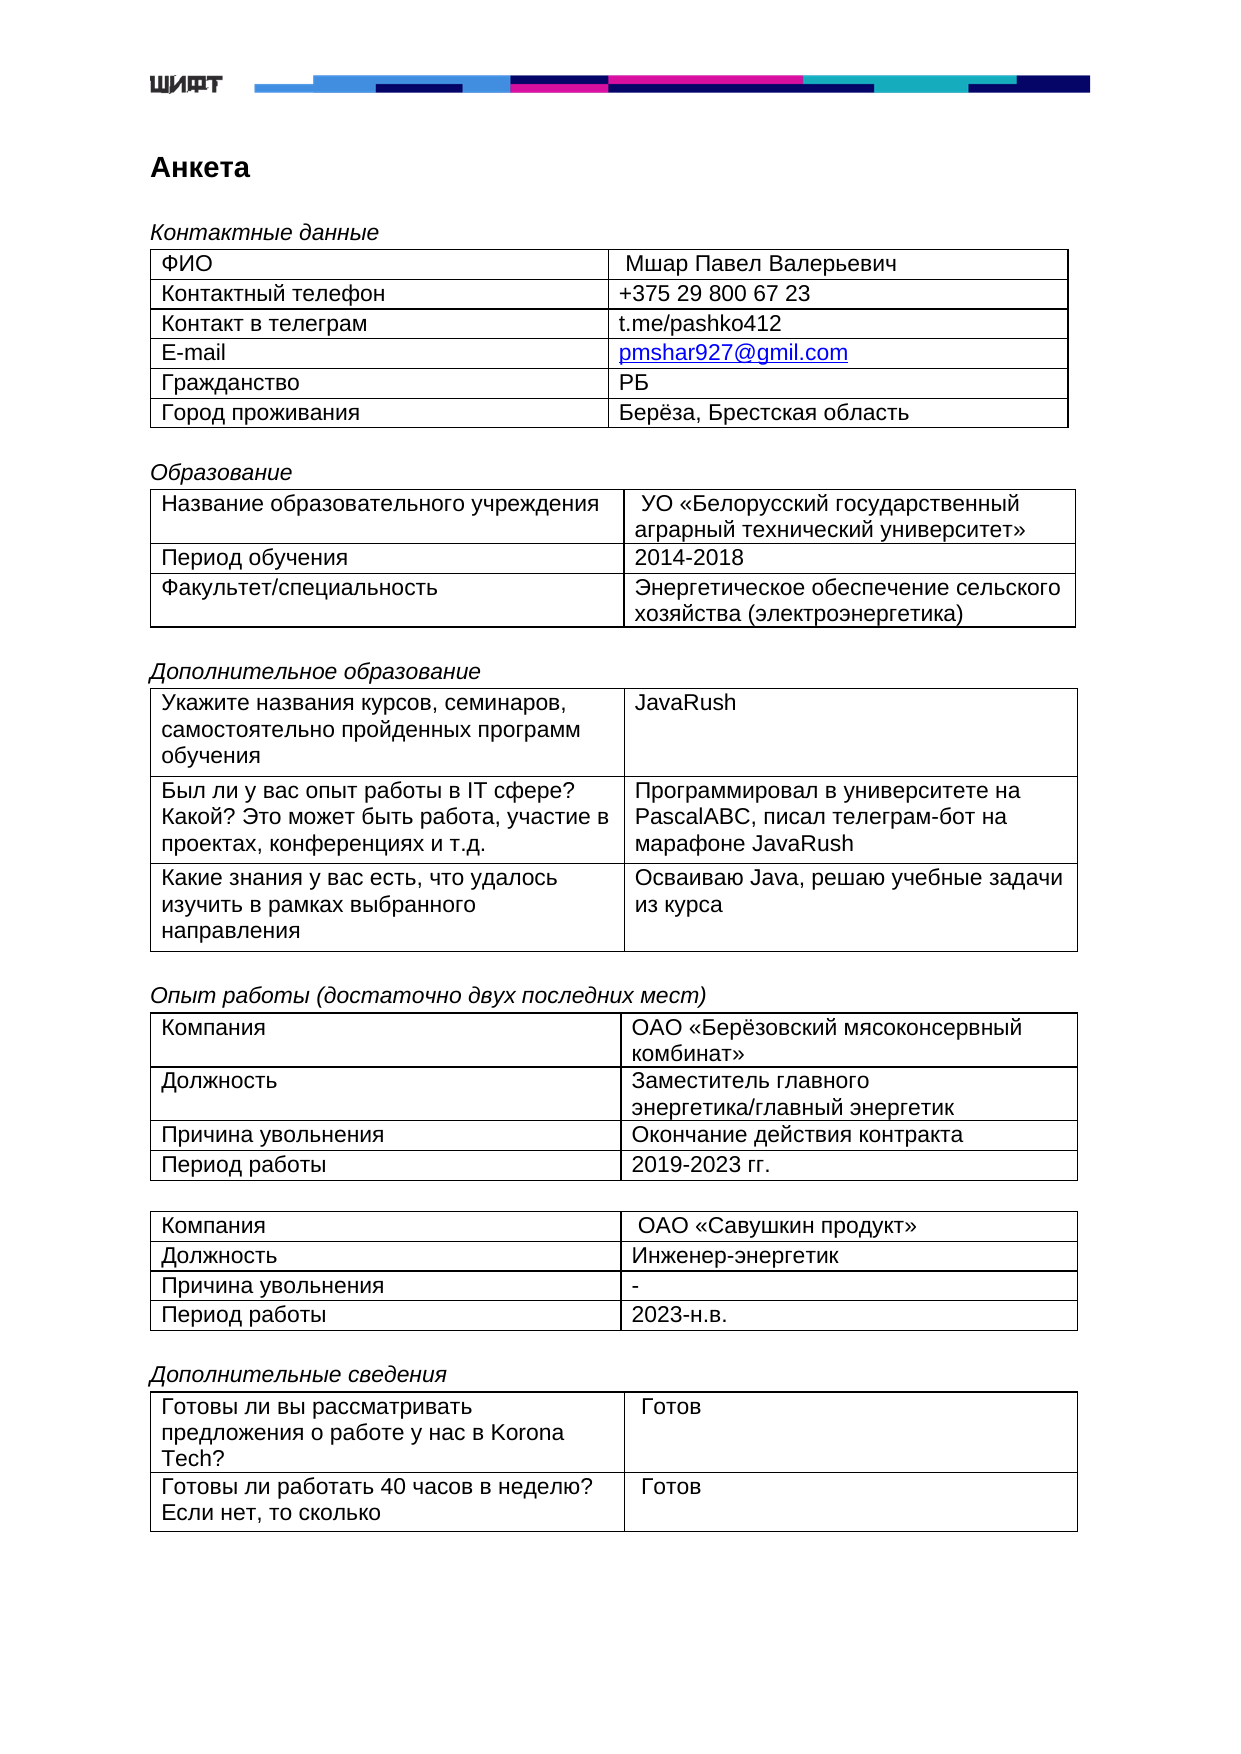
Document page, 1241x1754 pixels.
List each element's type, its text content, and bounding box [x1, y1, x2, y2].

table_header УО «Белорусский государственный аграрный технический университет» [625, 490, 1075, 543]
table_cell Период работы [151, 1301, 620, 1330]
text Образование [150, 458, 1090, 485]
table_cell Период работы [151, 1151, 620, 1179]
table_header Компания [151, 1212, 620, 1241]
table_header ФИО [151, 250, 608, 279]
table_cell +375 29 800 67 23 [609, 280, 1067, 308]
table_header Название образовательного учреждения [151, 490, 623, 543]
table_cell Инженер-энергетик [622, 1242, 1077, 1270]
table_header Мшар Павел Валерьевич [609, 250, 1067, 279]
text Опыт работы (достаточно двух последних мест) [150, 982, 1090, 1008]
table_cell Период обучения [151, 544, 623, 572]
table_cell 2023-н.в. [622, 1301, 1077, 1330]
table_header JavaRush [625, 689, 1077, 776]
table_cell Какие знания у вас есть, что удалось изучить в рамках выбранного направления [151, 864, 624, 951]
table_cell t.me/pashko412 [609, 310, 1067, 338]
table_cell Берёза, Брестская область [609, 399, 1067, 427]
text Дополнительное образование [150, 658, 1090, 684]
text Дополнительные сведения [150, 1361, 1090, 1387]
table_cell Готовы ли работать 40 часов в неделю? Если нет, то сколько [151, 1473, 624, 1531]
table_cell 2019-2023 гг. [622, 1151, 1077, 1179]
table_cell Готов [625, 1473, 1077, 1531]
table_cell Был ли у вас опыт работы в IT сфере? Какой? Это может быть работа, участие в проектах, конференциях и т.д. [151, 777, 624, 863]
table_cell Гражданство [151, 369, 608, 397]
table_cell - [622, 1272, 1077, 1300]
text Контактные данные [150, 219, 1090, 245]
table_header ОАО «Савушкин продукт» [622, 1212, 1077, 1241]
table_cell Контакт в телеграм [151, 310, 608, 338]
table_cell Окончание действия контракта [622, 1121, 1077, 1150]
table_cell E-mail [151, 339, 608, 368]
table_cell Осваиваю Java, решаю учебные задачи из курса [625, 864, 1077, 951]
table_header ОАО «Берёзовский мясоконсервный комбинат» [622, 1014, 1077, 1066]
table_cell Причина увольнения [151, 1121, 620, 1150]
table_cell 2014-2018 [625, 544, 1075, 572]
table_cell Программировал в университете на PascalABC, писал телеграм-бот на марафоне JavaRush [625, 777, 1077, 863]
table_header Укажите названия курсов, семинаров, самостоятельно пройденных программ обучения [151, 689, 624, 776]
table_header Готовы ли вы рассматривать предложения о работе у нас в Korona Tech? [151, 1393, 624, 1472]
table_cell Контактный телефон [151, 280, 608, 308]
table_cell РБ [609, 369, 1067, 397]
picture [150, 75, 1091, 94]
table_cell Должность [151, 1242, 620, 1270]
table_header Готов [625, 1393, 1077, 1472]
table_cell Должность [151, 1068, 620, 1120]
table_cell Город проживания [151, 399, 608, 427]
table_header Компания [151, 1014, 620, 1066]
text Анкета [150, 150, 1090, 183]
table_cell Факультет/специальность [151, 574, 623, 626]
table_cell Причина увольнения [151, 1272, 620, 1300]
table_cell pmshar927@gmil.com [609, 339, 1067, 368]
table_cell Энергетическое обеспечение сельского хозяйства (электроэнергетика) [625, 574, 1075, 626]
table_cell Заместитель главного энергетика/главный энергетик [622, 1068, 1077, 1120]
